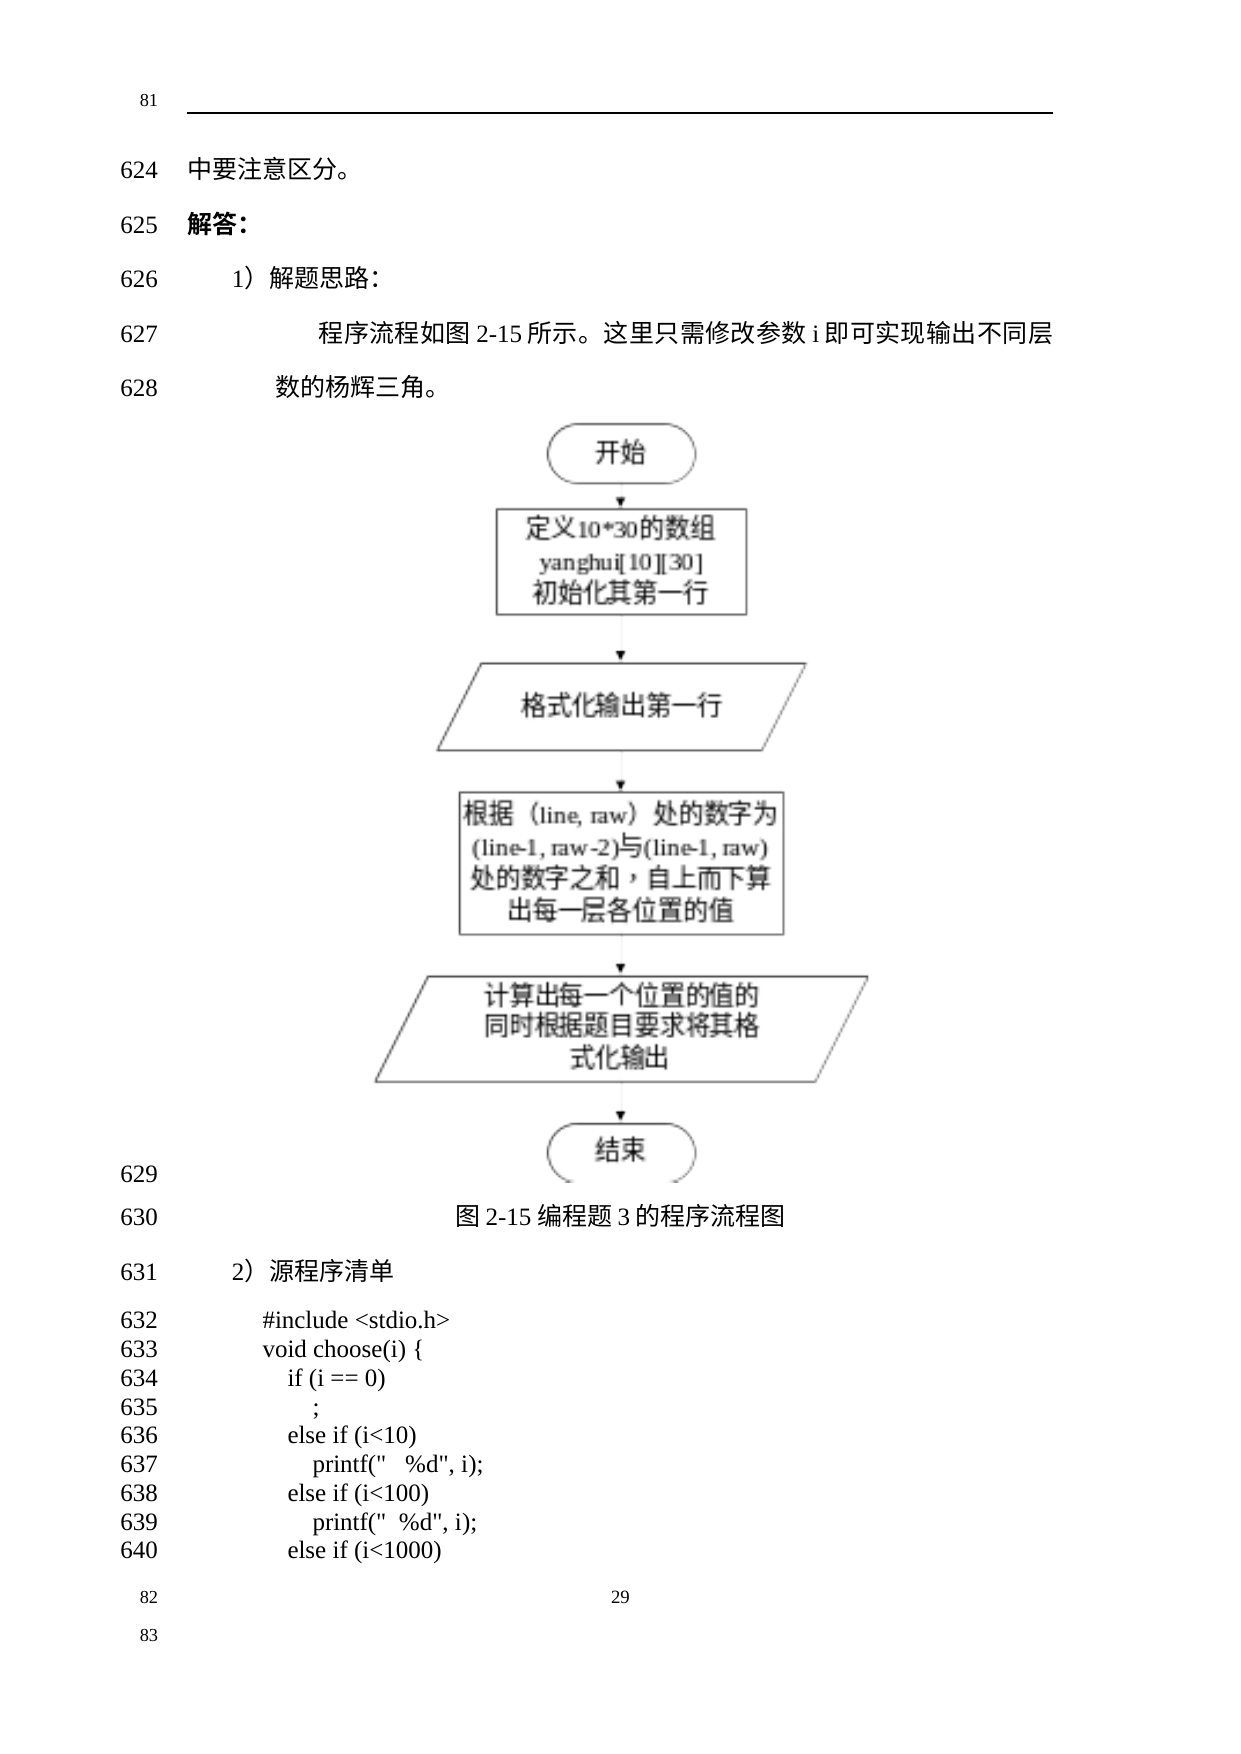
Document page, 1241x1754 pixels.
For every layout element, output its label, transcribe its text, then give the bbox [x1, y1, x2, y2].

text else if (i<10) [262, 1420, 1053, 1449]
text if (i == 0) [262, 1363, 1053, 1392]
text else if (i<1000) [262, 1535, 1053, 1564]
text #include <stdio.h> [262, 1305, 1053, 1334]
text 图2-15 编程题3的程序流程图 [187, 1197, 1053, 1233]
text 1）解题思路： [232, 259, 1053, 295]
text printf(" %d", i); [262, 1449, 1053, 1478]
text 解答： [187, 204, 1053, 241]
text ; [262, 1392, 1053, 1420]
text else if (i<100) [262, 1478, 1053, 1507]
text printf(" %d", i); [262, 1507, 1053, 1535]
text void choose(i) { [262, 1334, 1053, 1363]
text 2）源程序清单 [232, 1251, 1053, 1287]
text 程序流程如图2-15所示。这里只需修改参数i即可实现输出不同层数的杨辉三角。 [275, 313, 1053, 404]
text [187, 150, 1053, 186]
